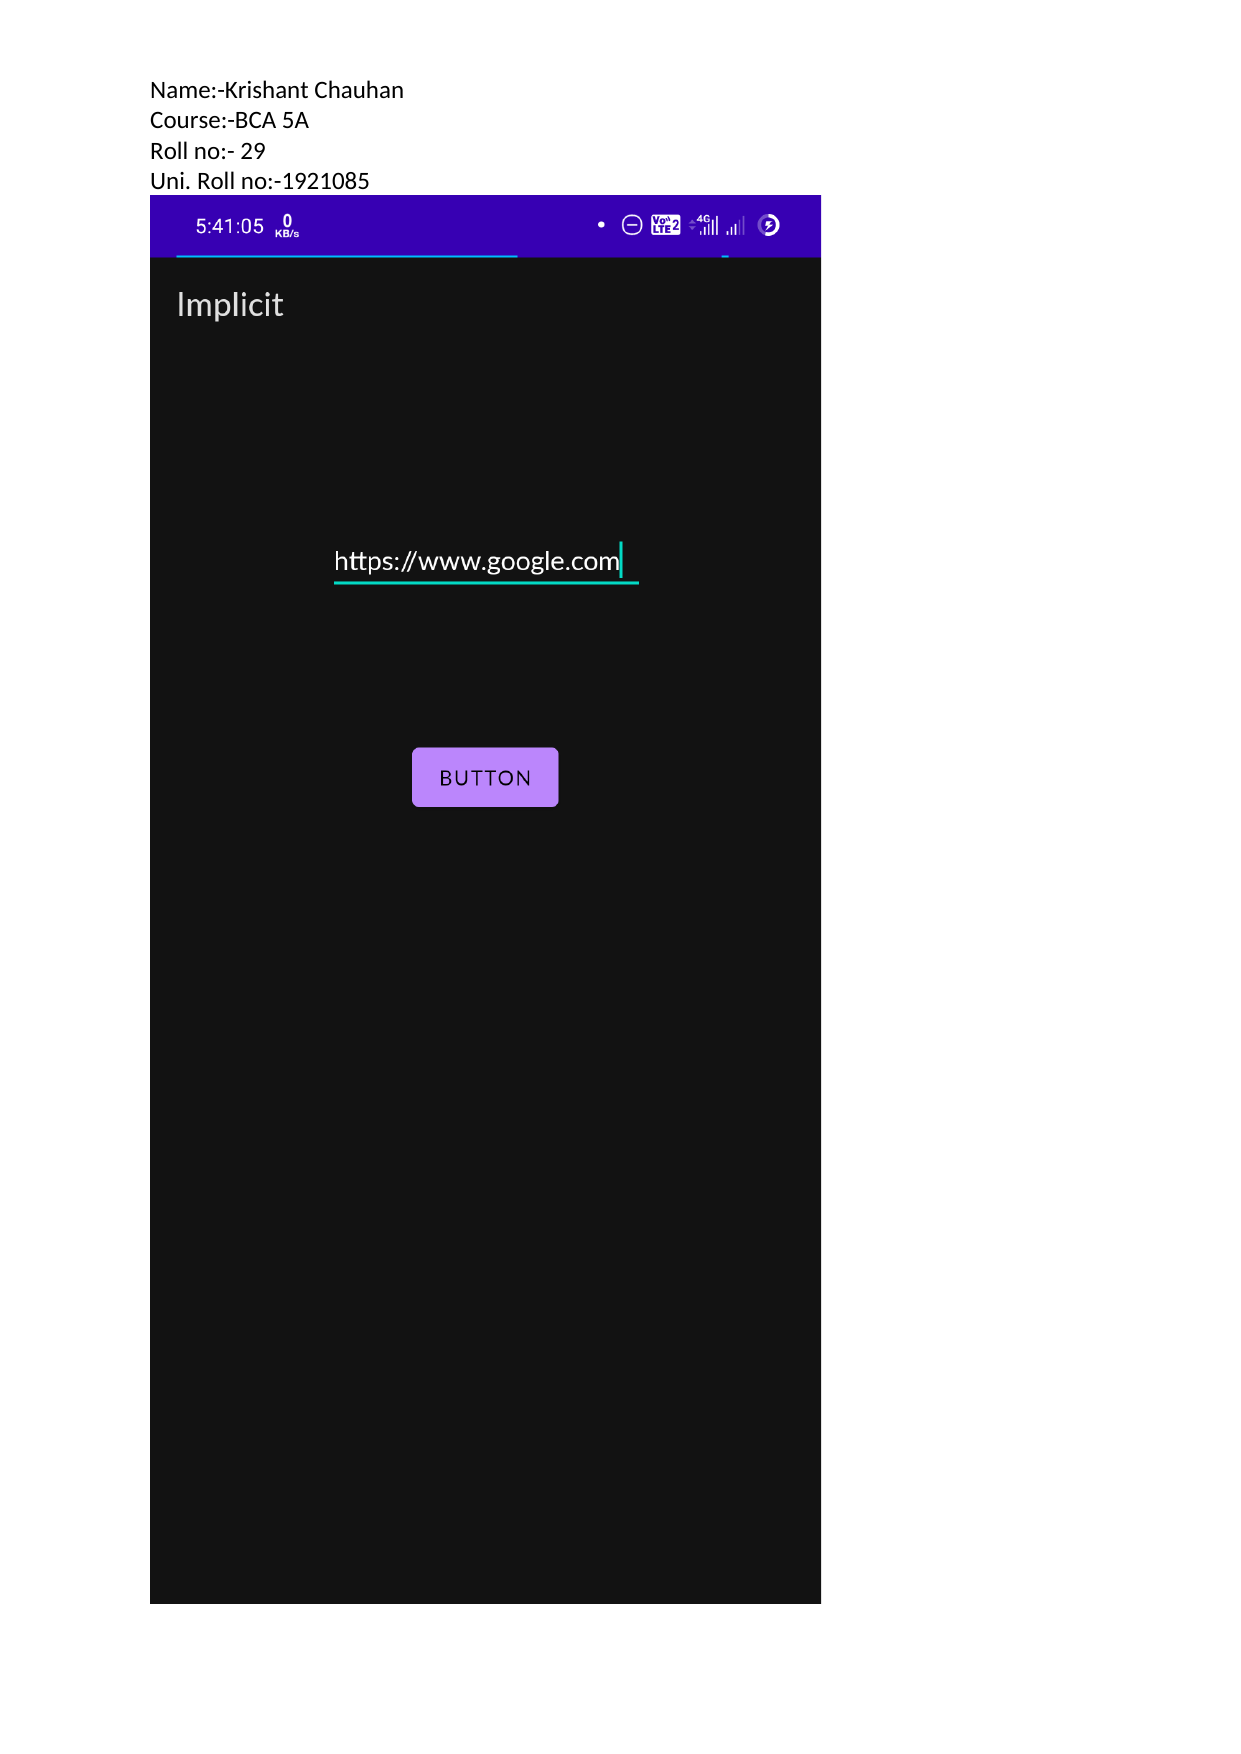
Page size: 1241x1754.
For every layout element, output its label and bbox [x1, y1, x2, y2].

picture [150, 195, 822, 1604]
